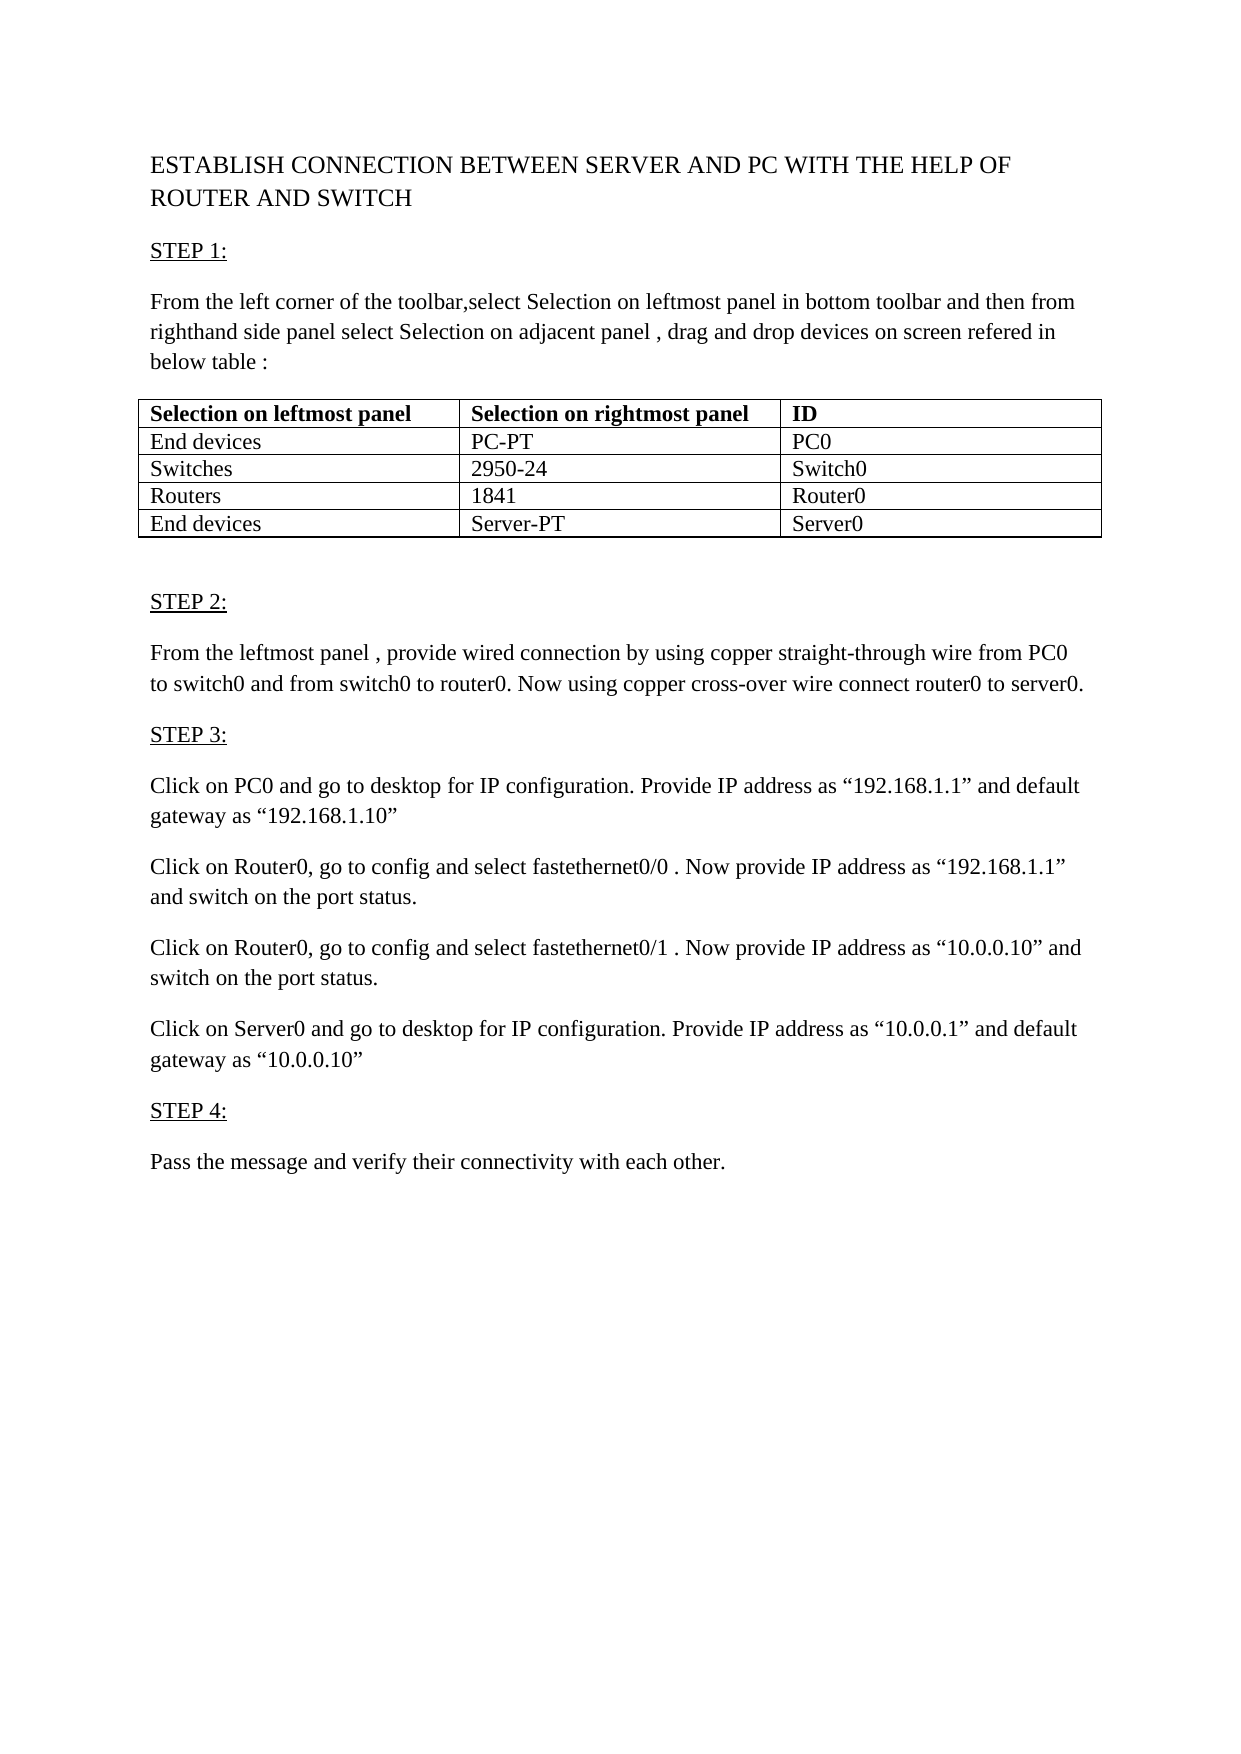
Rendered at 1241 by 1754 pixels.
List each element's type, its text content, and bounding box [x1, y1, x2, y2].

table_header Selection on leftmost panel [139, 400, 459, 427]
table_cell End devices [139, 510, 459, 536]
table_header Selection on rightmost panel [460, 400, 780, 427]
table_cell Routers [139, 483, 459, 509]
text Click on Router0, go to config and select fastethernet0/1 . Now provide IP address as “10.0.0.10” and switch on the port status. [150, 934, 1090, 991]
table_cell Switches [139, 455, 459, 482]
text Click on PC0 and go to desktop for IP configuration. Provide IP address as “192.168.1.1” and default gateway as “192.168.1.10” [150, 772, 1090, 828]
table_cell Server-PT [460, 510, 780, 536]
table_cell 2950-24 [460, 455, 780, 482]
table_cell Server0 [781, 510, 1101, 536]
text STEP 2: [150, 588, 1090, 615]
text ESTABLISH CONNECTION BETWEEN SERVER AND PC WITH THE HELP OF ROUTER AND SWITCH [150, 150, 1090, 212]
table_cell PC0 [781, 428, 1101, 454]
table_header ID [781, 400, 1101, 427]
text STEP 3: [150, 721, 1090, 747]
text Click on Router0, go to config and select fastethernet0/0 . Now provide IP address as “192.168.1.1” and switch on the port status. [150, 853, 1090, 909]
text Click on Server0 and go to desktop for IP configuration. Provide IP address as “10.0.0.1” and default gateway as “10.0.0.10” [150, 1016, 1090, 1072]
table_cell PC-PT [460, 428, 780, 454]
text Pass the message and verify their connectivity with each other. [150, 1148, 1090, 1174]
table_cell End devices [139, 428, 459, 454]
table_cell Switch0 [781, 455, 1101, 482]
text From the leftmost panel , provide wired connection by using copper straight-through wire from PC0 to switch0 and from switch0 to router0. Now using copper cross-over wire connect router0 to server0. [150, 639, 1090, 696]
table_cell Router0 [781, 483, 1101, 509]
text From the left corner of the toolbar,select Selection on leftmost panel in bottom toolbar and then from righthand side panel select Selection on adjacent panel , drag and drop devices on screen refered in below table : [150, 288, 1090, 375]
table_cell 1841 [460, 483, 780, 509]
text STEP 1: [150, 237, 1090, 263]
text STEP 4: [150, 1097, 1090, 1123]
